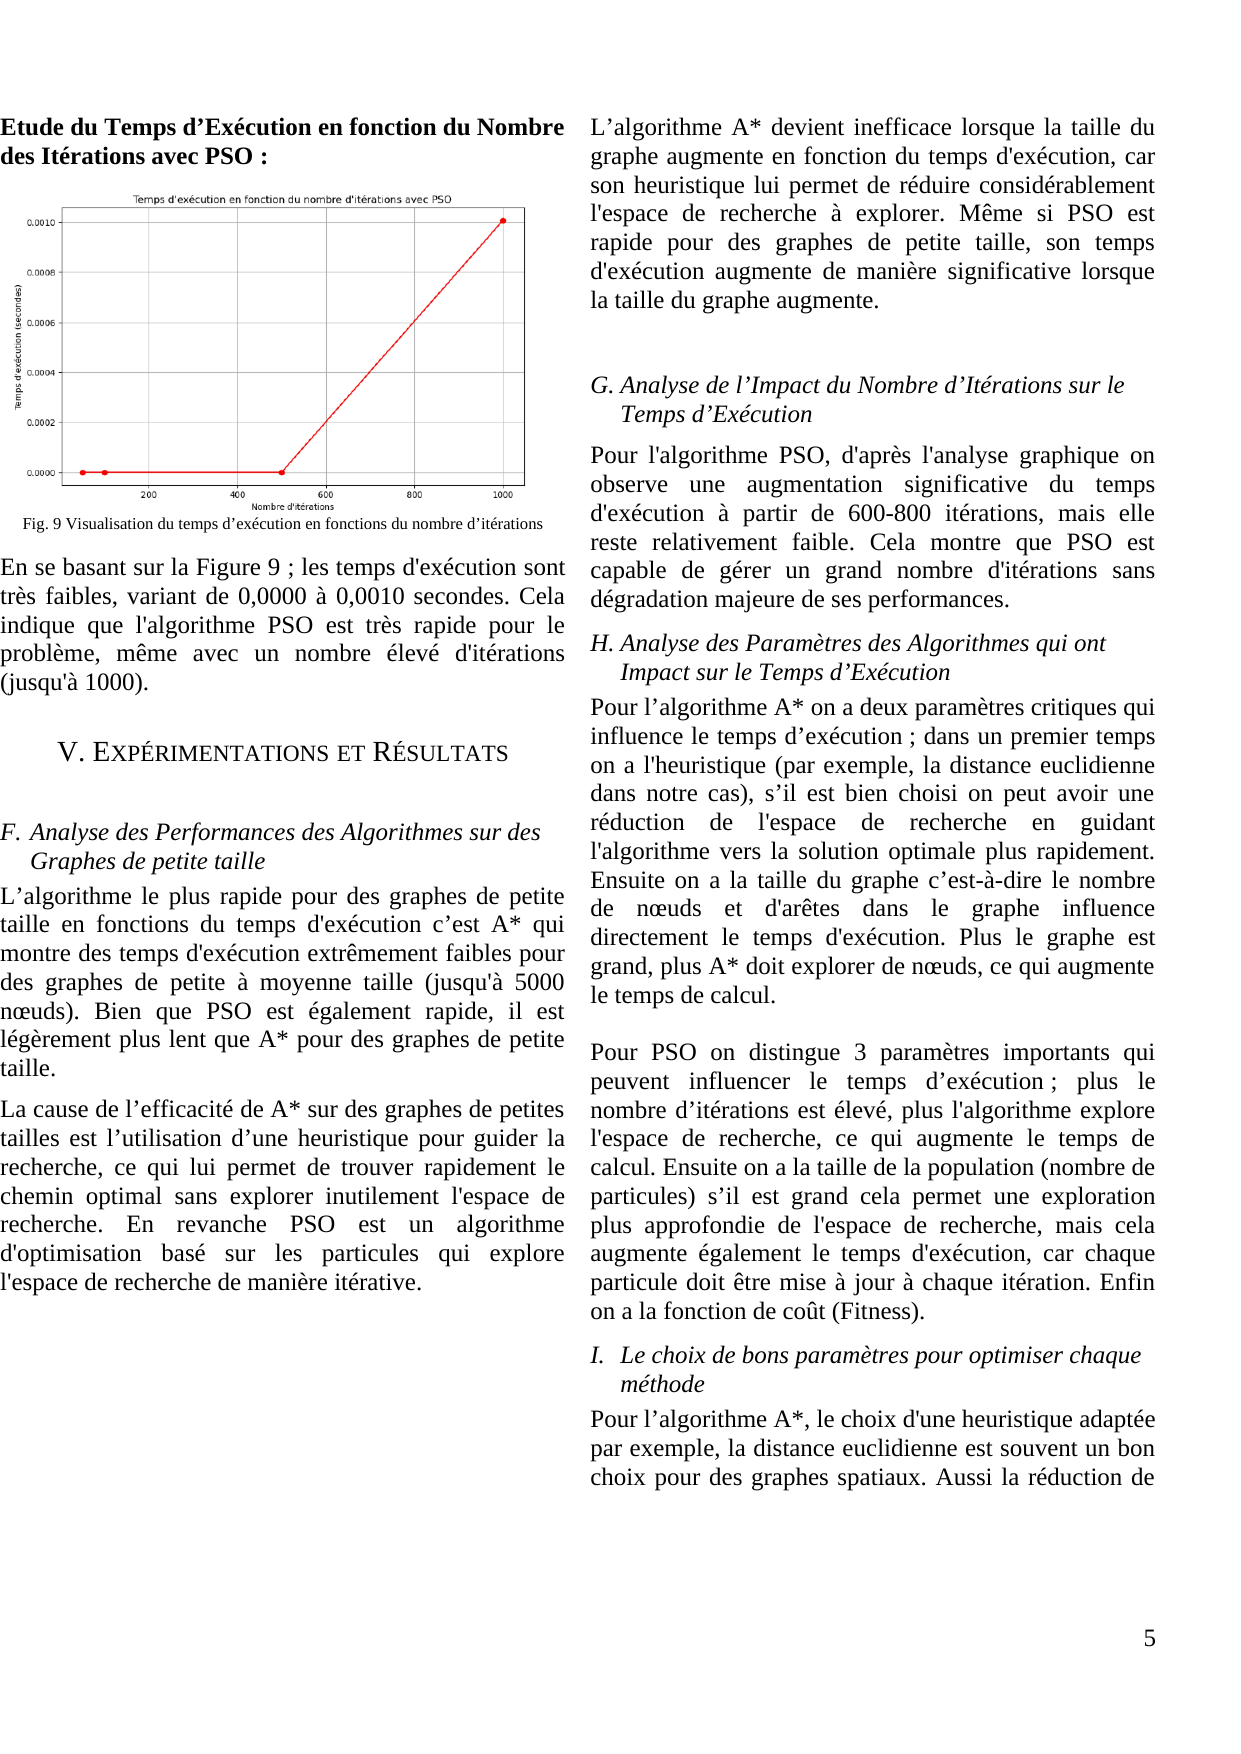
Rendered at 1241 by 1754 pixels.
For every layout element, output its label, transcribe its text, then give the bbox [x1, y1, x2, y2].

subtitle Le choix de bons paramètres pour optimiser chaque méthode [590, 1340, 1156, 1398]
picture [0, 188, 531, 514]
subtitle Analyse des Paramètres des Algorithmes qui ont Impact sur le Temps d’Exécution [590, 628, 1156, 686]
text Fig. 9 Visualisation du temps d’exécution en fonctions du nombre d’itérations [0, 514, 565, 533]
text L’algorithme le plus rapide pour des graphes de petite taille en fonctions du temps d'exécution c’est A* qui montre des temps d'exécution extrêmement faibles pour des graphes de petite à moyenne taille (jusqu'à 5000 nœuds). Bien que PSO est également rapide, il est légèrement plus lent que A* pour des graphes de petite taille. [0, 881, 565, 1082]
subtitle Analyse des Performances des Algorithmes sur des Graphes de petite taille [0, 817, 565, 874]
subtitle Analyse de l’Impact du Nombre d’Itérations sur le Temps d’Exécution [590, 370, 1156, 428]
text En se basant sur la Figure 9 ; les temps d'exécution sont très faibles, variant de 0,0000 à 0,0010 secondes. Cela indique que l'algorithme PSO est très rapide pour le problème, même avec un nombre élevé d'itérations (jusqu'à 1000). [0, 552, 565, 696]
text Pour PSO on distingue 3 paramètres importants qui peuvent influencer le temps d’exécution ; plus le nombre d’itérations est élevé, plus l'algorithme explore l'espace de recherche, ce qui augmente le temps de calcul. Ensuite on a la taille de la population (nombre de particules) s’il est grand cela permet une exploration plus approfondie de l'espace de recherche, mais cela augmente également le temps d'exécution, car chaque particule doit être mise à jour à chaque itération. Enfin on a la fonction de coût (Fitness). [590, 1037, 1156, 1325]
text Etude du Temps d’Exécution en fonction du Nombre des Itérations avec PSO : [0, 112, 565, 170]
text V. Expérimentations et Résultats [0, 734, 565, 768]
text La cause de l’efficacité de A* sur des graphes de petites tailles est l’utilisation d’une heuristique pour guider la recherche, ce qui lui permet de trouver rapidement le chemin optimal sans explorer inutilement l'espace de recherche. En revanche PSO est un algorithme d'optimisation basé sur les particules qui explore l'espace de recherche de manière itérative. [0, 1094, 565, 1296]
text Pour l'algorithme PSO, d'après l'analyse graphique on observe une augmentation significative du temps d'exécution à partir de 600-800 itérations, mais elle reste relativement faible. Cela montre que PSO est capable de gérer un grand nombre d'itérations sans dégradation majeure de ses performances. [590, 440, 1156, 613]
subtitle L’algorithme A* devient inefficace lorsque la taille du graphe augmente en fonction du temps d'exécution, car son heuristique lui permet de réduire considérablement l'espace de recherche à explorer. Même si PSO est rapide pour des graphes de petite taille, son temps d'exécution augmente de manière significative lorsque la taille du graphe augmente. [590, 112, 1156, 313]
text Pour l’algorithme A* on a deux paramètres critiques qui influence le temps d’exécution ; dans un premier temps on a l'heuristique (par exemple, la distance euclidienne dans notre cas), s’il est bien choisi on peut avoir une réduction de l'espace de recherche en guidant l'algorithme vers la solution optimale plus rapidement. Ensuite on a la taille du graphe c’est-à-dire le nombre de nœuds et d'arêtes dans le graphe influence directement le temps d'exécution. Plus le graphe est grand, plus A* doit explorer de nœuds, ce qui augmente le temps de calcul. [590, 692, 1156, 1008]
